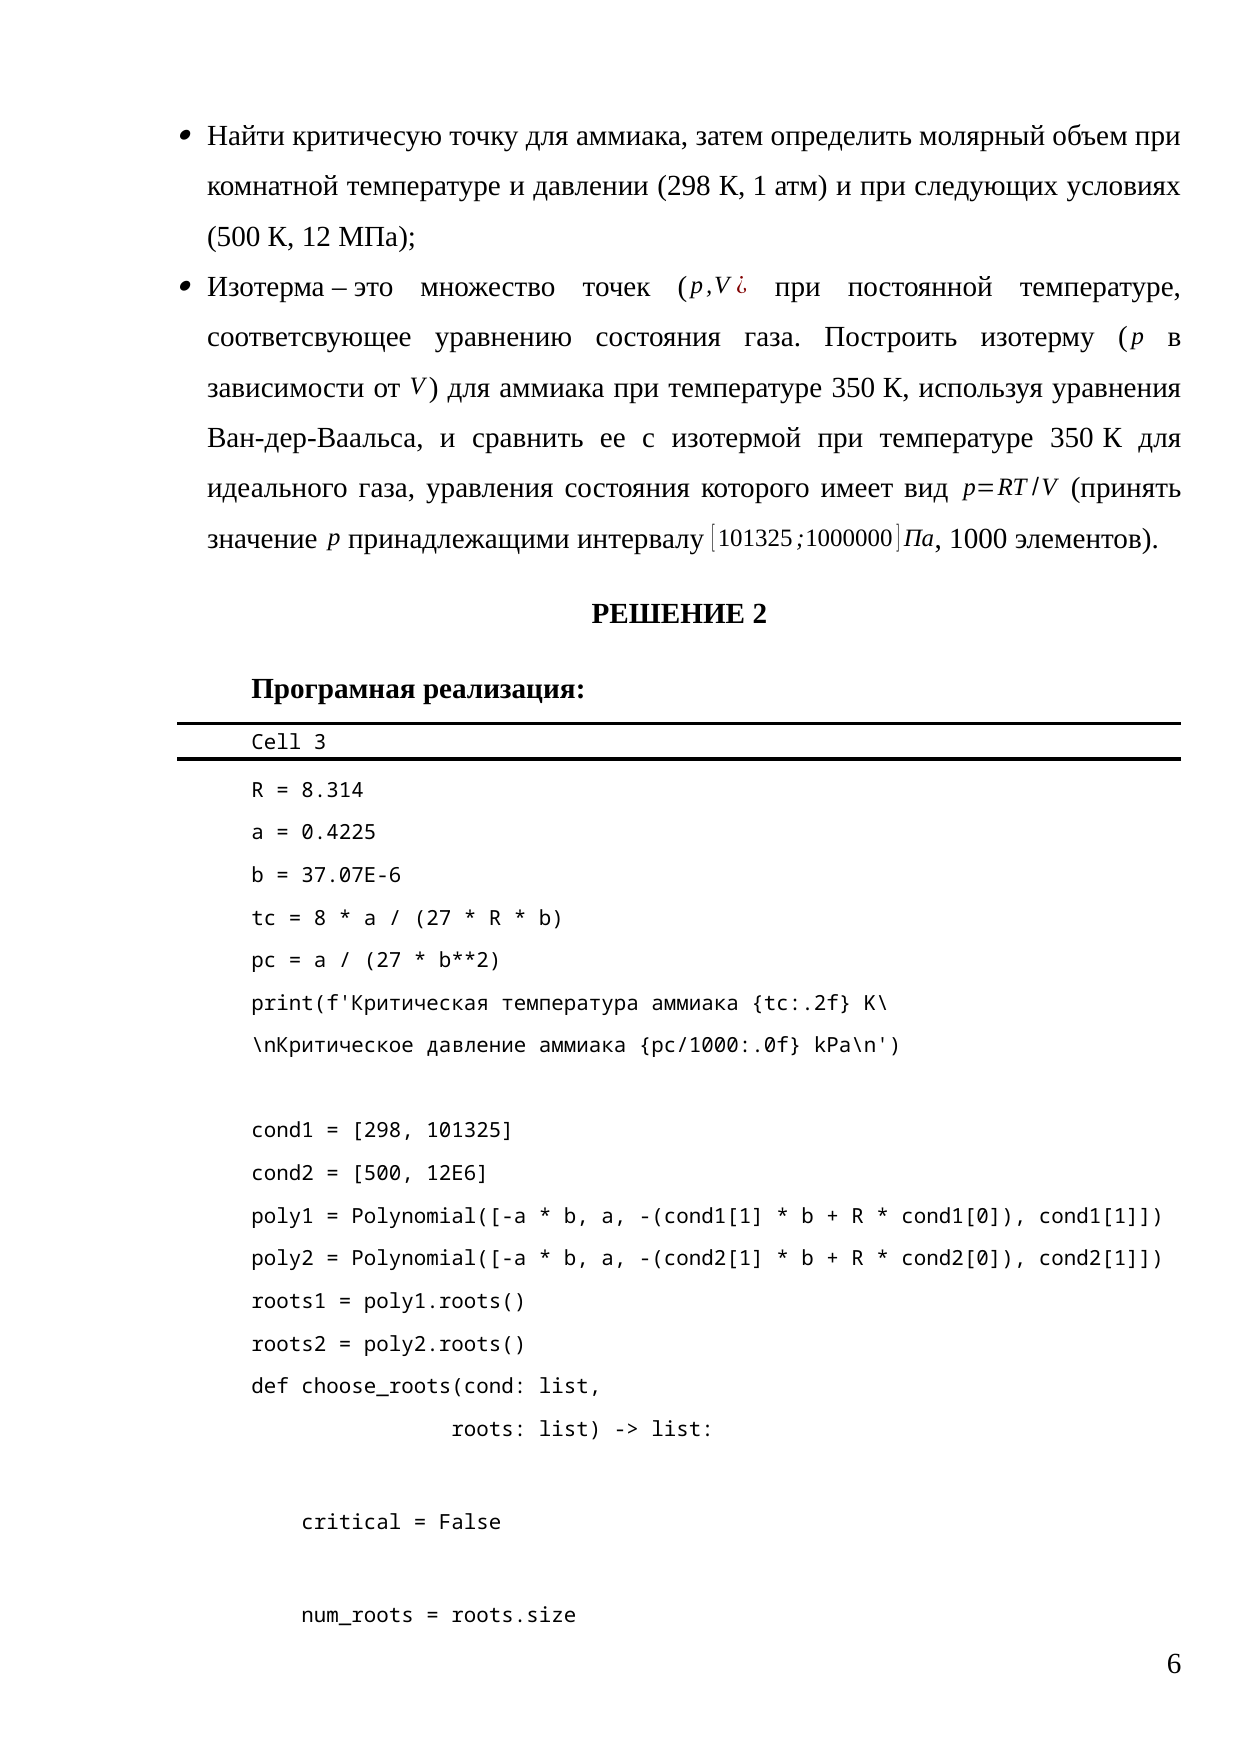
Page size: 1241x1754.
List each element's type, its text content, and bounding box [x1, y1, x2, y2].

text Програмная реализация: [177, 671, 1181, 705]
text tc = 8 * a / (27 * R * b) [177, 903, 1181, 931]
text Cell 3 [177, 725, 1181, 757]
list Найти критичесую точку для аммиака, затем определить молярный объем при комнатной температуре и давлении (298 К, 1 атм) и при следующих условиях (500 К, 12 МПа); [177, 118, 1181, 252]
text R = 8.314 [177, 775, 1181, 803]
text critical = False [177, 1507, 1181, 1535]
text \nКритическое давление аммиака {pc/1000:.0f} kPa\n') [177, 1030, 1181, 1059]
text print(f'Критическая температура аммиака {tc:.2f} K\ [177, 988, 1181, 1016]
text roots: list) -> list: [177, 1414, 1181, 1442]
list Изотерма – это множество точек ( при постоянной температуре, соответсвующее уравнению состояния газа. Построить изотерму ( в зависимости от ) для аммиака при температуре 350 К, используя уравнения Ван-дер-Ваальса, и сравнить ее с изотермой при температуре 350 К для идеального газа, уравления состояния которого имеет вид (принять значение принадлежащими интервалу , 1000 элементов). [177, 269, 1181, 554]
text num_roots = roots.size [177, 1600, 1181, 1628]
text cond2 = [500, 12E6] [177, 1158, 1181, 1187]
text cond1 = [298, 101325] [177, 1116, 1181, 1144]
text roots2 = poly2.roots() [177, 1329, 1181, 1357]
text poly2 = Polynomial([-a * b, a, -(cond2[1] * b + R * cond2[0]), cond2[1]]) [177, 1243, 1181, 1272]
text roots1 = poly1.roots() [177, 1286, 1181, 1314]
text def choose_roots(cond: list, [177, 1371, 1181, 1400]
subtitle Решение 2 [177, 596, 1181, 630]
text poly1 = Polynomial([-a * b, a, -(cond1[1] * b + R * cond1[0]), cond1[1]]) [177, 1201, 1181, 1229]
text a = 0.4225 [177, 817, 1181, 846]
text b = 37.07E-6 [177, 860, 1181, 888]
text pc = a / (27 * b**2) [177, 945, 1181, 974]
